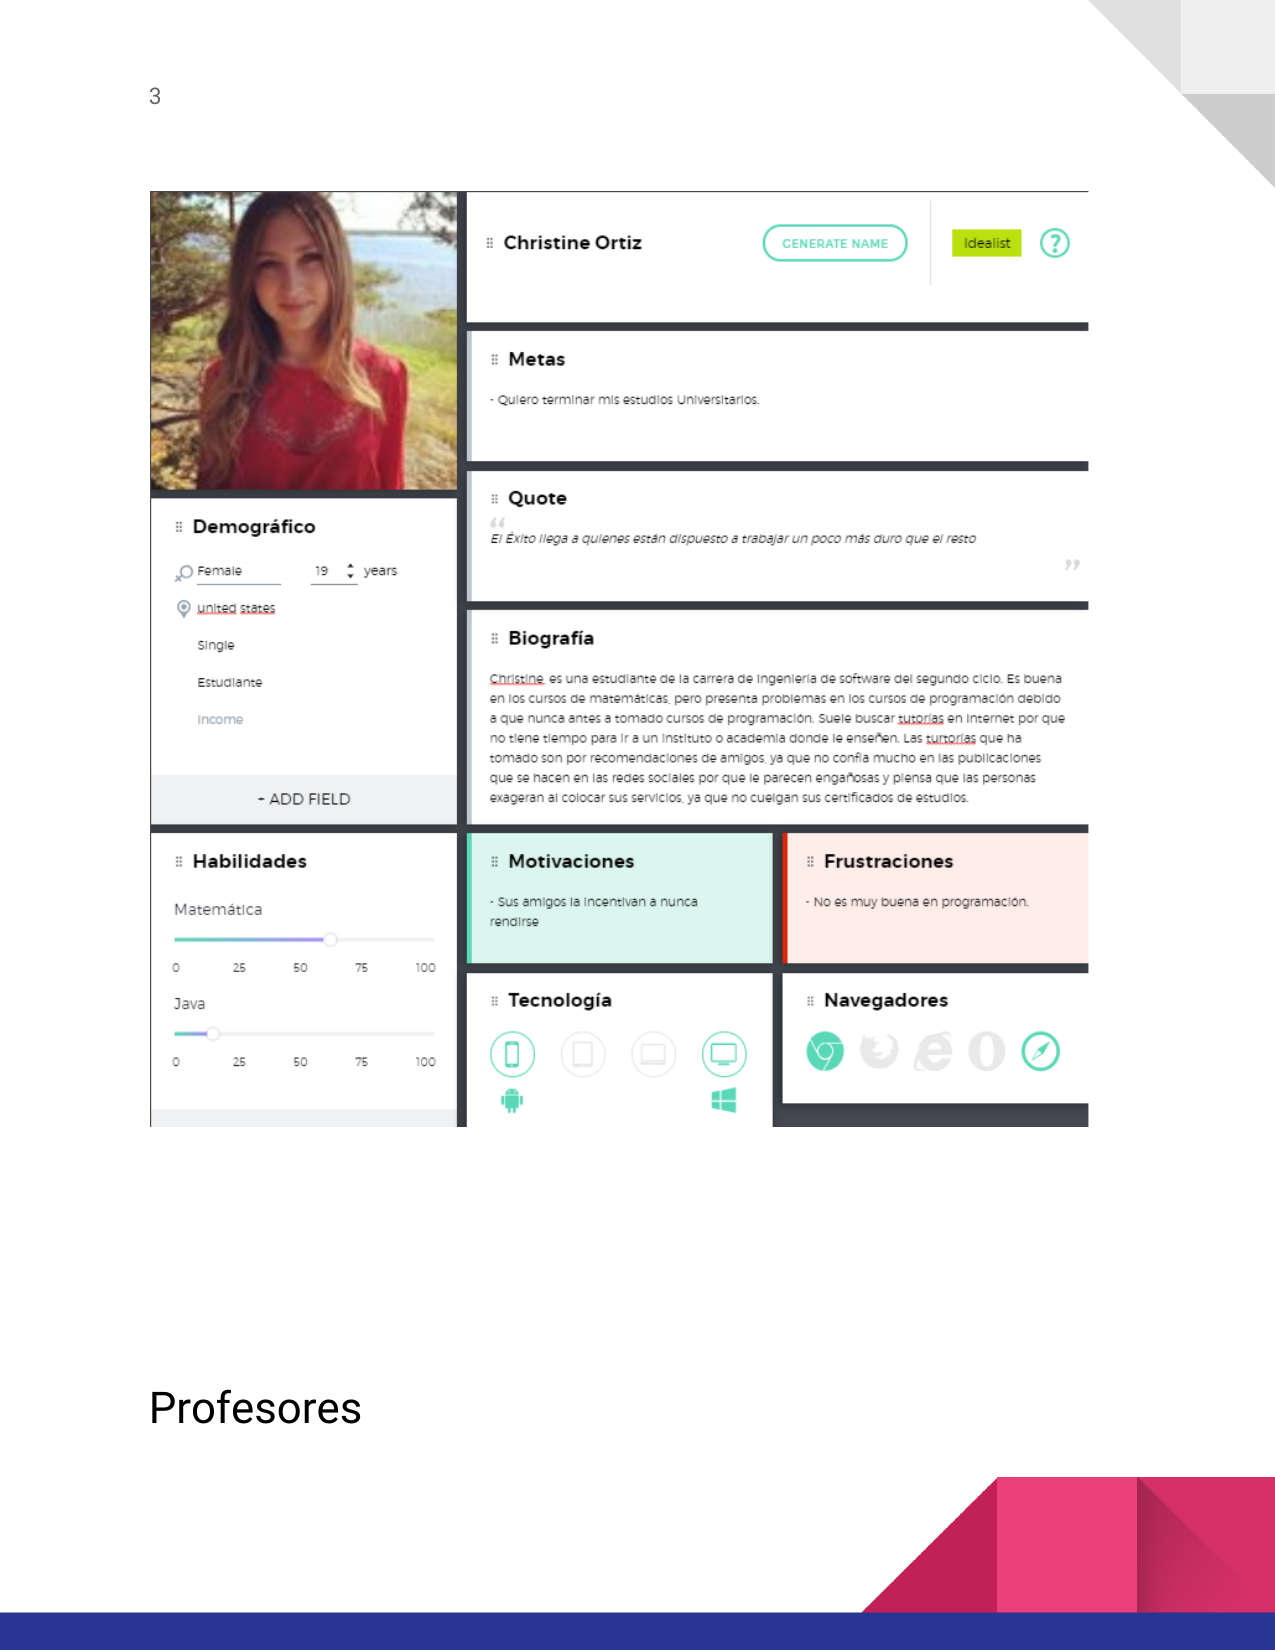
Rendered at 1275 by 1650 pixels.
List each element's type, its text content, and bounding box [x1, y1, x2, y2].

picture [0, 1475, 1275, 1650]
picture [150, 191, 1091, 1127]
picture [1087, 0, 1275, 188]
subtitle Profesores [148, 1383, 1125, 1434]
